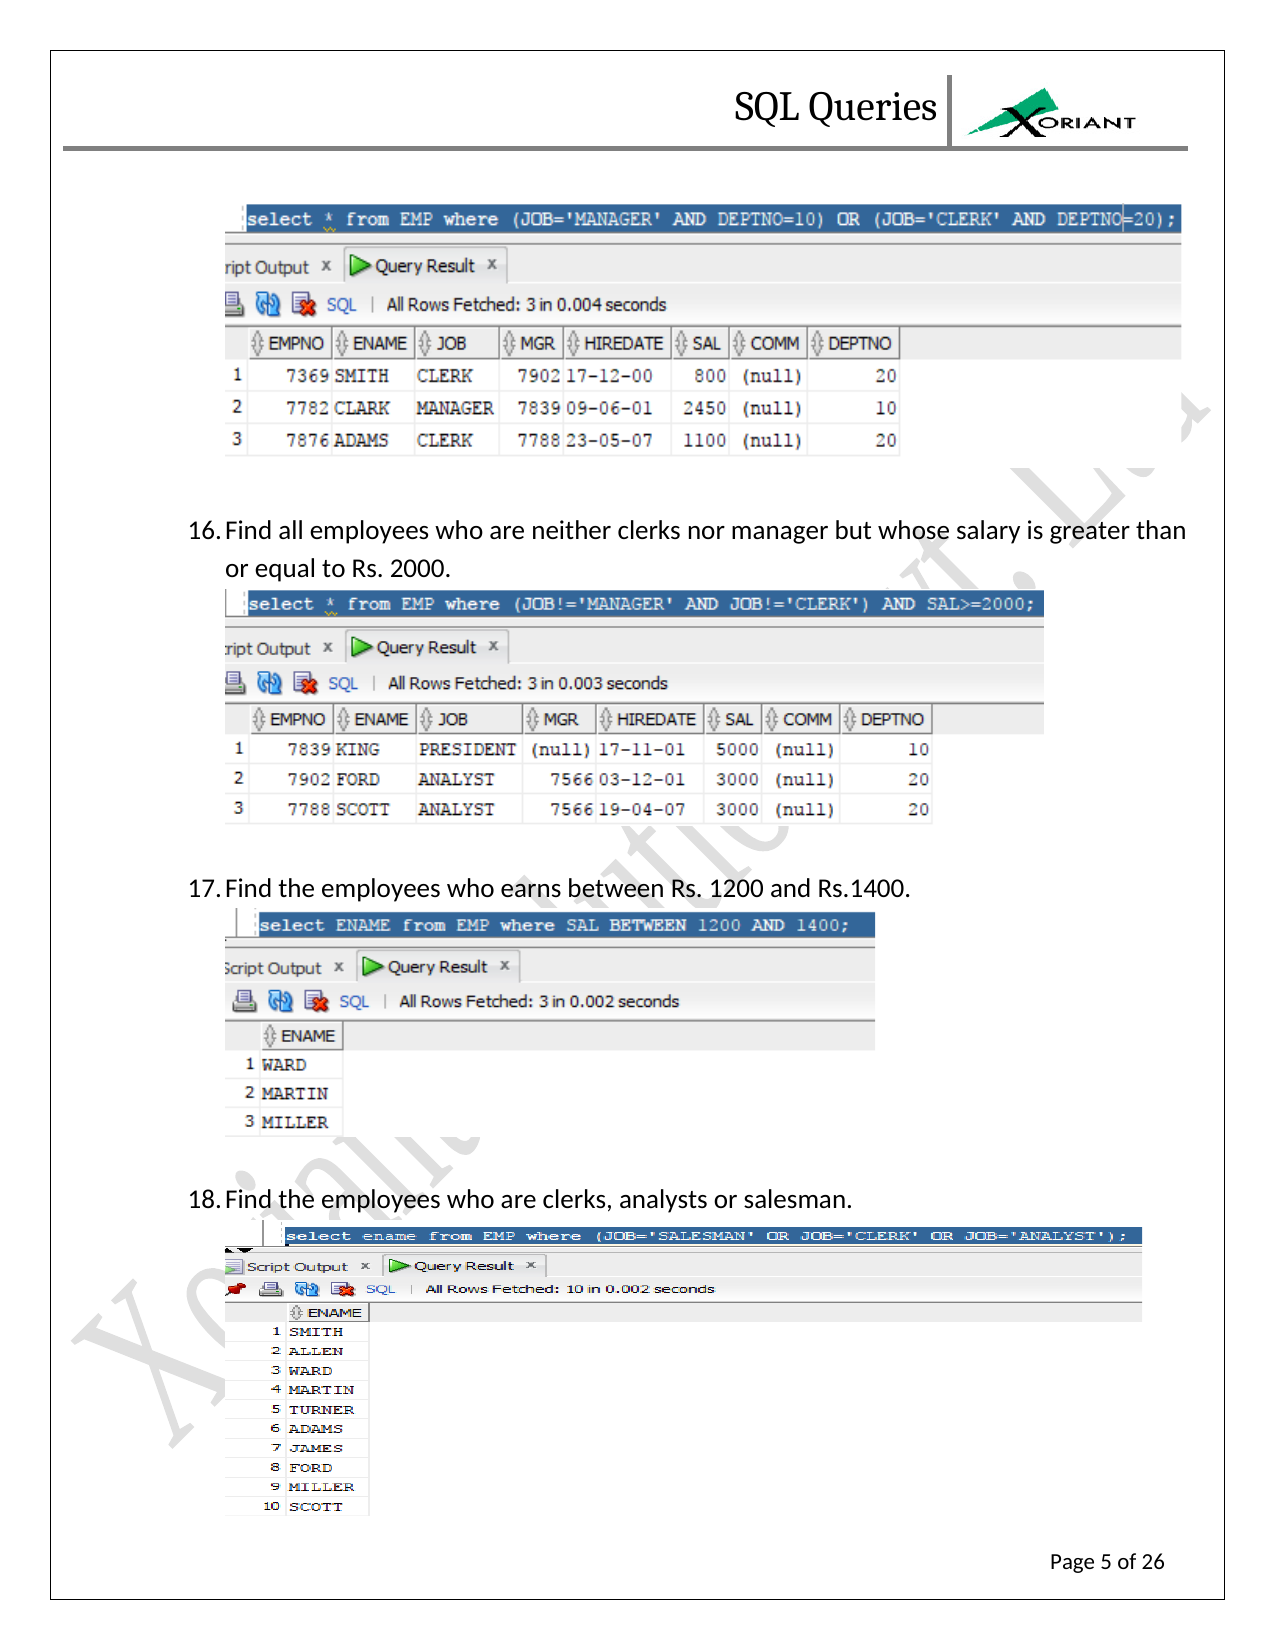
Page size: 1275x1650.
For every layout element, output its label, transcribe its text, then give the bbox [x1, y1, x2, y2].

picture [225, 908, 876, 1137]
picture [225, 589, 1044, 826]
list Find the employees who earns between Rs. 1200 and Rs.1400. [187, 871, 1200, 904]
picture [225, 203, 1182, 468]
picture [225, 1220, 1143, 1516]
picture [961, 82, 1154, 139]
list Find the employees who are clerks, analysts or salesman. [187, 1183, 1200, 1216]
list Find all employees who are neither clerks nor manager but whose salary is greater than or equal to Rs. 2000. [187, 513, 1200, 584]
